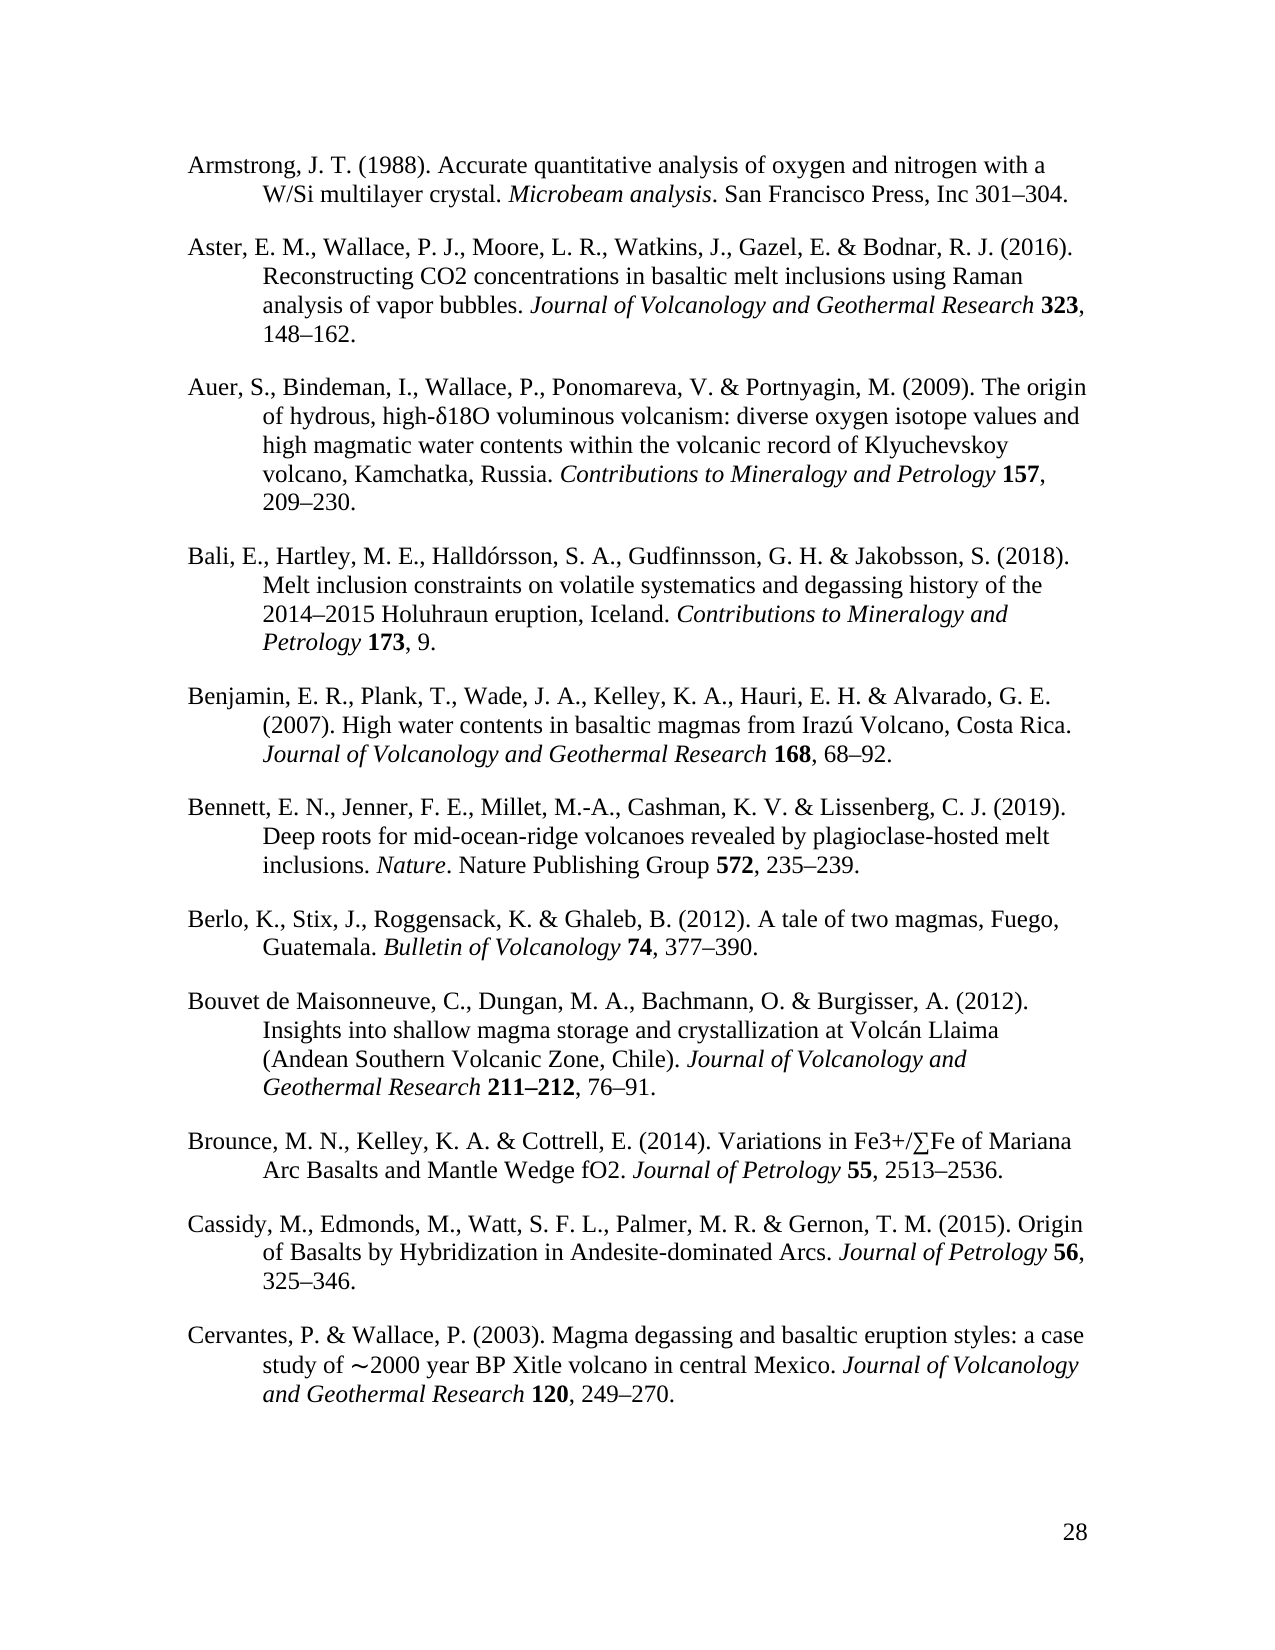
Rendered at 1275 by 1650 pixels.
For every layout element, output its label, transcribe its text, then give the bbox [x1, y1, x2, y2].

text Bennett, E. N., Jenner, F. E., Millet, M.-A., Cashman, K. V. & Lissenberg, C. J. (2019). Deep roots for mid-ocean-ridge volcanoes revealed by plagioclase-hosted melt inclusions. Nature. Nature Publishing Group 572, 235–239. [187, 792, 1087, 879]
text Cervantes, P. & Wallace, P. (2003). Magma degassing and basaltic eruption styles: a case study of ∼2000 year BP Xitle volcano in central Mexico. Journal of Volcanology and Geothermal Research 120, 249–270. [187, 1320, 1087, 1408]
text Bouvet de Maisonneuve, C., Dungan, M. A., Bachmann, O. & Burgisser, A. (2012). Insights into shallow magma storage and crystallization at Volcán Llaima (Andean Southern Volcanic Zone, Chile). Journal of Volcanology and Geothermal Research 211–212, 76–91. [187, 986, 1087, 1101]
text Cassidy, M., Edmonds, M., Watt, S. F. L., Palmer, M. R. & Gernon, T. M. (2015). Origin of Basalts by Hybridization in Andesite-dominated Arcs. Journal of Petrology 56, 325–346. [187, 1209, 1087, 1295]
text Armstrong, J. T. (1988). Accurate quantitative analysis of oxygen and nitrogen with a W/Si multilayer crystal. Microbeam analysis. San Francisco Press, Inc 301–304. [187, 150, 1087, 207]
text Brounce, M. N., Kelley, K. A. & Cottrell, E. (2014). Variations in Fe3+/∑Fe of Mariana Arc Basalts and Mantle Wedge fO2. Journal of Petrology 55, 2513–2536. [187, 1126, 1087, 1184]
text Auer, S., Bindeman, I., Wallace, P., Ponomareva, V. & Portnyagin, M. (2009). The origin of hydrous, high-δ18O voluminous volcanism: diverse oxygen isotope values and high magmatic water contents within the volcanic record of Klyuchevskoy volcano, Kamchatka, Russia. Contributions to Mineralogy and Petrology 157, 209–230. [187, 372, 1087, 516]
text Bali, E., Hartley, M. E., Halldórsson, S. A., Gudfinnsson, G. H. & Jakobsson, S. (2018). Melt inclusion constraints on volatile systematics and degassing history of the 2014–2015 Holuhraun eruption, Iceland. Contributions to Mineralogy and Petrology 173, 9. [187, 541, 1087, 656]
text Berlo, K., Stix, J., Roggensack, K. & Ghaleb, B. (2012). A tale of two magmas, Fuego, Guatemala. Bulletin of Volcanology 74, 377–390. [187, 904, 1087, 961]
text Benjamin, E. R., Plank, T., Wade, J. A., Kelley, K. A., Hauri, E. H. & Alvarado, G. E. (2007). High water contents in basaltic magmas from Irazú Volcano, Costa Rica. Journal of Volcanology and Geothermal Research 168, 68–92. [187, 681, 1087, 767]
text Aster, E. M., Wallace, P. J., Moore, L. R., Watkins, J., Gazel, E. & Bodnar, R. J. (2016). Reconstructing CO2 concentrations in basaltic melt inclusions using Raman analysis of vapor bubbles. Journal of Volcanology and Geothermal Research 323, 148–162. [187, 232, 1087, 347]
